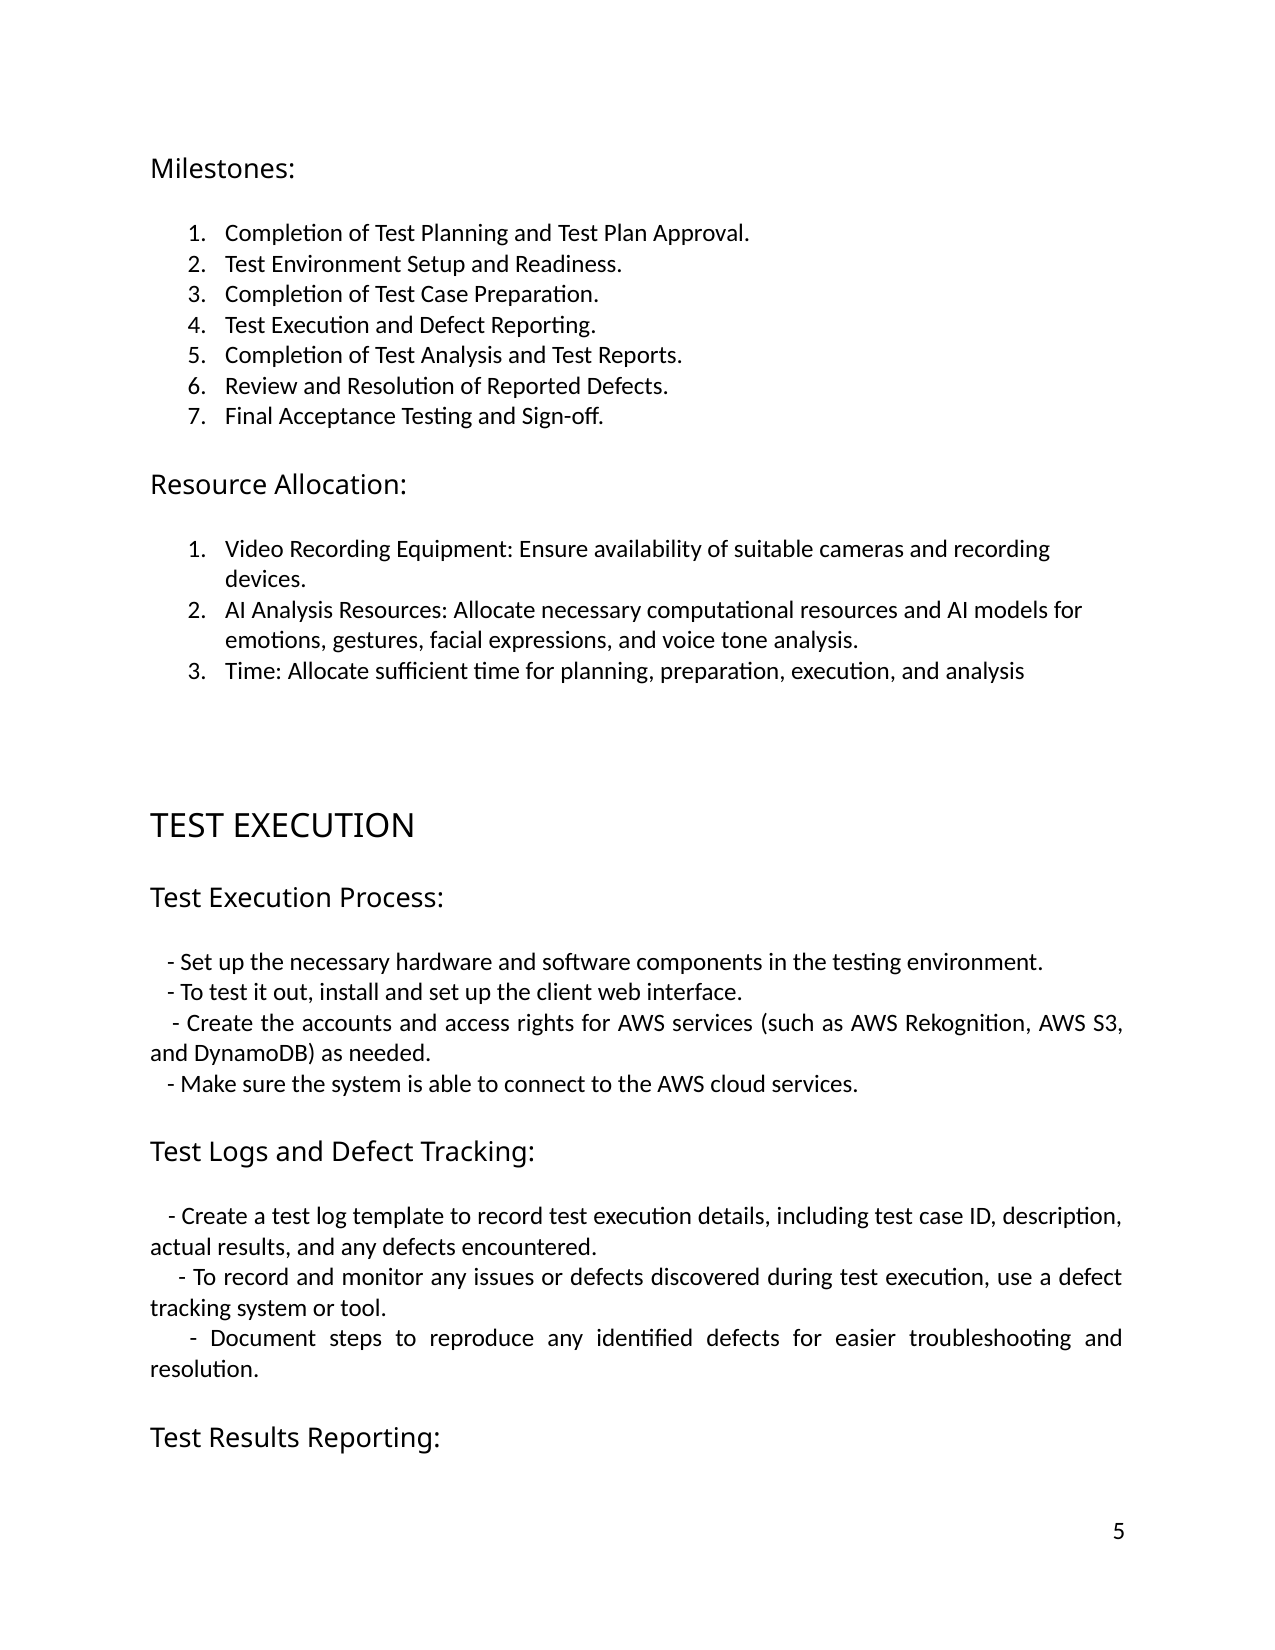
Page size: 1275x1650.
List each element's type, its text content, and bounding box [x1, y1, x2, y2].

subtitle TEST EXECUTION [150, 802, 1125, 848]
text - Document steps to reproduce any identified defects for easier troubleshooting and resolution. [150, 1322, 1125, 1383]
text - Create a test log template to record test execution details, including test case ID, description, actual results, and any defects encountered. [150, 1200, 1125, 1261]
subtitle Test Logs and Defect Tracking: [150, 1133, 1125, 1170]
subtitle Milestones: [150, 150, 1125, 187]
text - To record and monitor any issues or defects discovered during test execution, use a defect tracking system or tool. [150, 1261, 1125, 1322]
list Completion of Test Analysis and Test Reports. [187, 339, 1125, 370]
list Test Environment Setup and Readiness. [187, 248, 1125, 278]
text - To test it out, install and set up the client web interface. [150, 976, 1125, 1007]
list AI Analysis Resources: Allocate necessary computational resources and AI models for emotions, gestures, facial expressions, and voice tone analysis. [187, 594, 1125, 655]
text - Create the accounts and access rights for AWS services (such as AWS Rekognition, AWS S3, and DynamoDB) as needed. [150, 1007, 1125, 1068]
list Completion of Test Planning and Test Plan Approval. [187, 217, 1125, 248]
subtitle Test Results Reporting: [150, 1418, 1125, 1455]
subtitle Resource Allocation: [150, 466, 1125, 503]
list Test Execution and Defect Reporting. [187, 309, 1125, 339]
list Video Recording Equipment: Ensure availability of suitable cameras and recording devices. [187, 533, 1125, 594]
list Review and Resolution of Reported Defects. [187, 370, 1125, 401]
text Test Execution Process: [150, 878, 1125, 915]
text - Make sure the system is able to connect to the AWS cloud services. [150, 1068, 1125, 1098]
list Final Acceptance Testing and Sign-off. [187, 401, 1125, 431]
list Completion of Test Case Preparation. [187, 278, 1125, 309]
text - Set up the necessary hardware and software components in the testing environment. [150, 946, 1125, 976]
list Time: Allocate sufficient time for planning, preparation, execution, and analysis [187, 655, 1125, 686]
